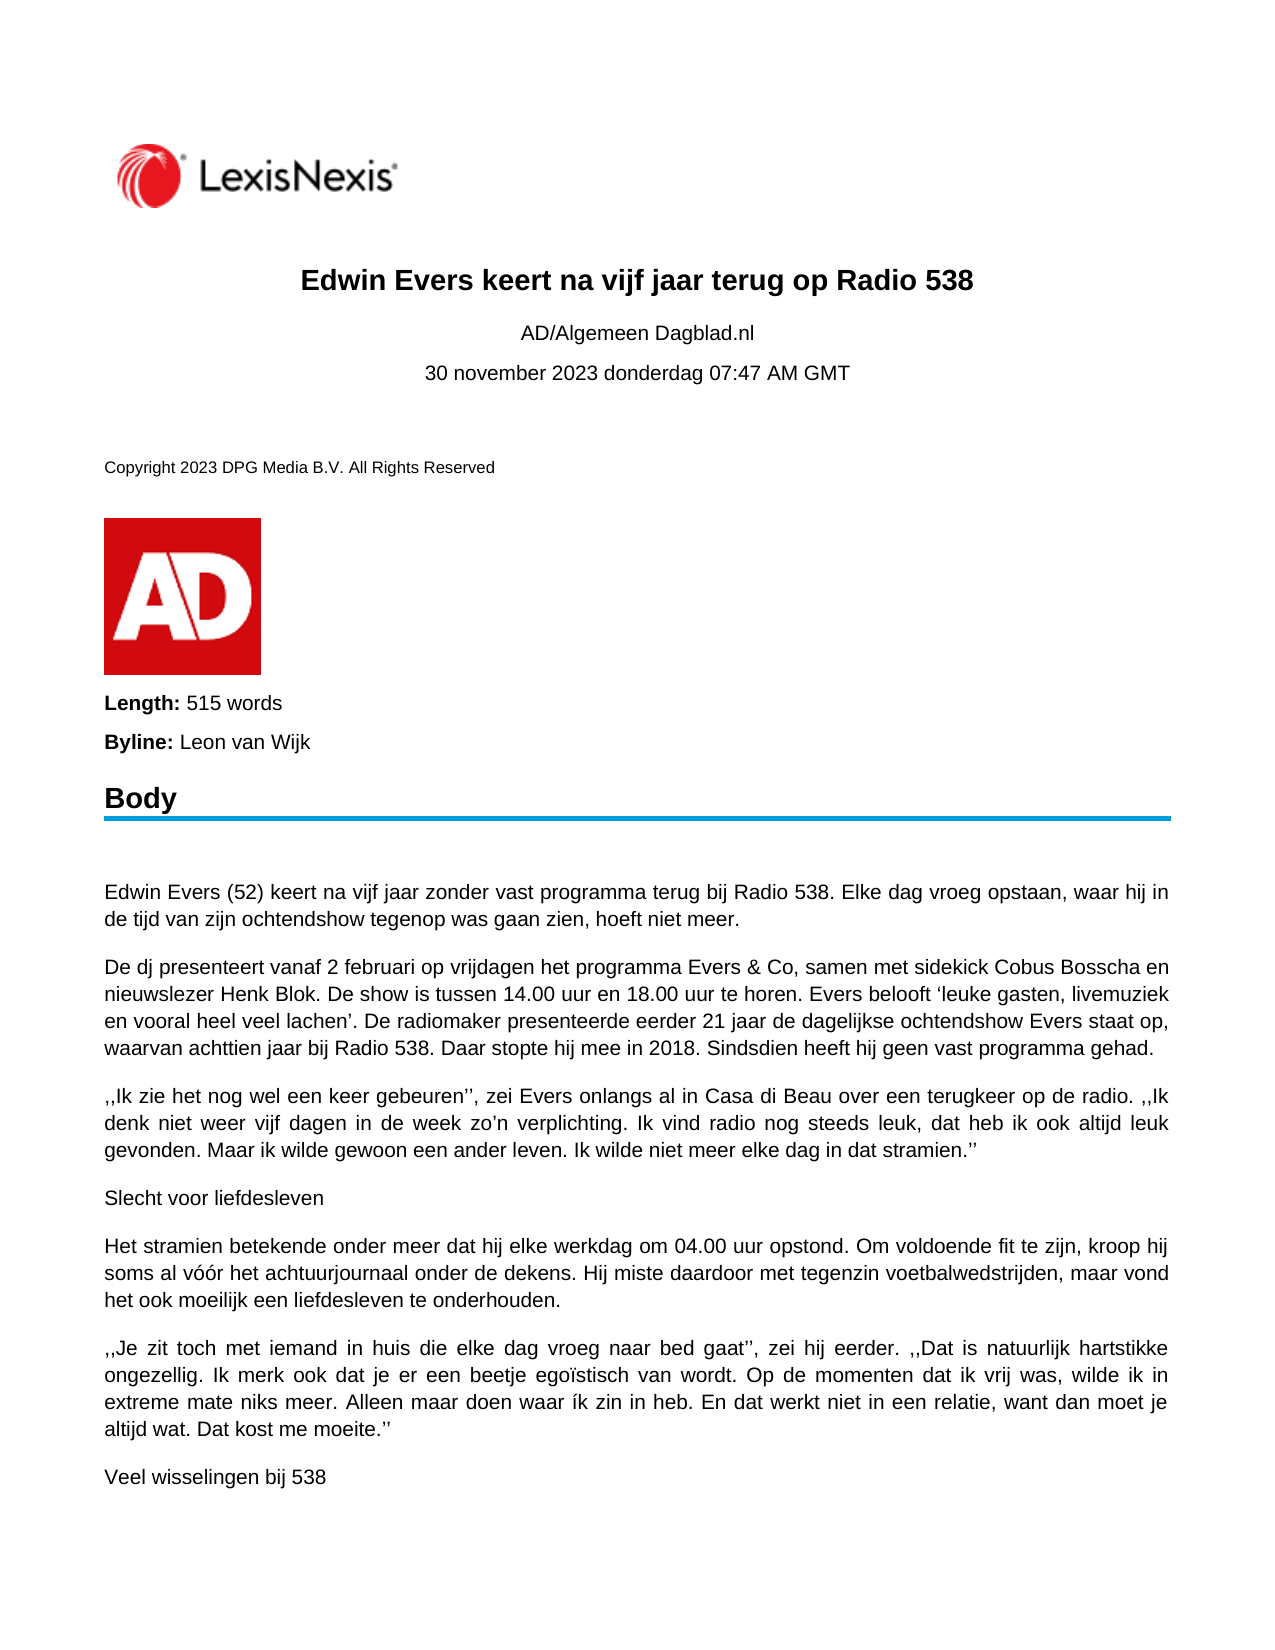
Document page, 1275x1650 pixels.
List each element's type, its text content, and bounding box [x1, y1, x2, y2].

subtitle Edwin Evers keert na vijf jaar terug op Radio 538 [104, 261, 1171, 297]
text Byline: Leon van Wijk [104, 727, 1171, 754]
text Body [104, 779, 1171, 814]
text Length: 515 words [104, 687, 1171, 714]
text 30 november 2023 donderdag 07:47 AM GMT [104, 357, 1171, 384]
text Edwin Evers (52) keert na vijf jaar zonder vast programma terug bij Radio 538. Elke dag vroeg opstaan, waar hij in de tijd van zijn ochtendshow tegenop was gaan zien, hoeft niet meer. [104, 877, 1171, 931]
text ,,Ik zie het nog wel een keer gebeuren’’, zei Evers onlangs al in Casa di Beau over een terugkeer op de radio. ,,Ik denk niet weer vijf dagen in de week zo’n verplichting. Ik vind radio nog steeds leuk, dat heb ik ook altijd leuk gevonden. Maar ik wilde gewoon een ander leven. Ik wilde niet meer elke dag in dat stramien.’’ [104, 1081, 1171, 1162]
picture [104, 144, 412, 208]
text Copyright 2023 DPG Media B.V. All Rights Reserved [104, 426, 1171, 477]
text Het stramien betekende onder meer dat hij elke werkdag om 04.00 uur opstond. Om voldoende fit te zijn, kroop hij soms al vóór het achtuurjournaal onder de dekens. Hij miste daardoor met tegenzin voetbalwedstrijden, maar vond het ook moeilijk een liefdesleven te onderhouden. [104, 1231, 1171, 1312]
text ,,Je zit toch met iemand in huis die elke dag vroeg naar bed gaat’’, zei hij eerder. ,,Dat is natuurlijk hartstikke ongezellig. Ik merk ook dat je er een beetje egoïstisch van wordt. Op de momenten dat ik vrij was, wilde ik in extreme mate niks meer. Alleen maar doen waar ík zin in heb. En dat werkt niet in een relatie, want dan moet je altijd wat. Dat kost me moeite.’’ [104, 1333, 1171, 1441]
picture [104, 518, 261, 675]
text Slecht voor liefdesleven [104, 1183, 1171, 1210]
text Veel wisselingen bij 538 [104, 1462, 1171, 1489]
text AD/Algemeen Dagblad.nl [104, 318, 1171, 345]
text De dj presenteert vanaf 2 februari op vrijdagen het programma Evers & Co, samen met sidekick Cobus Bosscha en nieuwslezer Henk Blok. De show is tussen 14.00 uur en 18.00 uur te horen. Evers belooft ‘leuke gasten, livemuziek en vooral heel veel lachen’. De radiomaker presenteerde eerder 21 jaar de dagelijkse ochtendshow Evers staat op, waarvan achttien jaar bij Radio 538. Daar stopte hij mee in 2018. Sindsdien heeft hij geen vast programma gehad. [104, 952, 1171, 1060]
